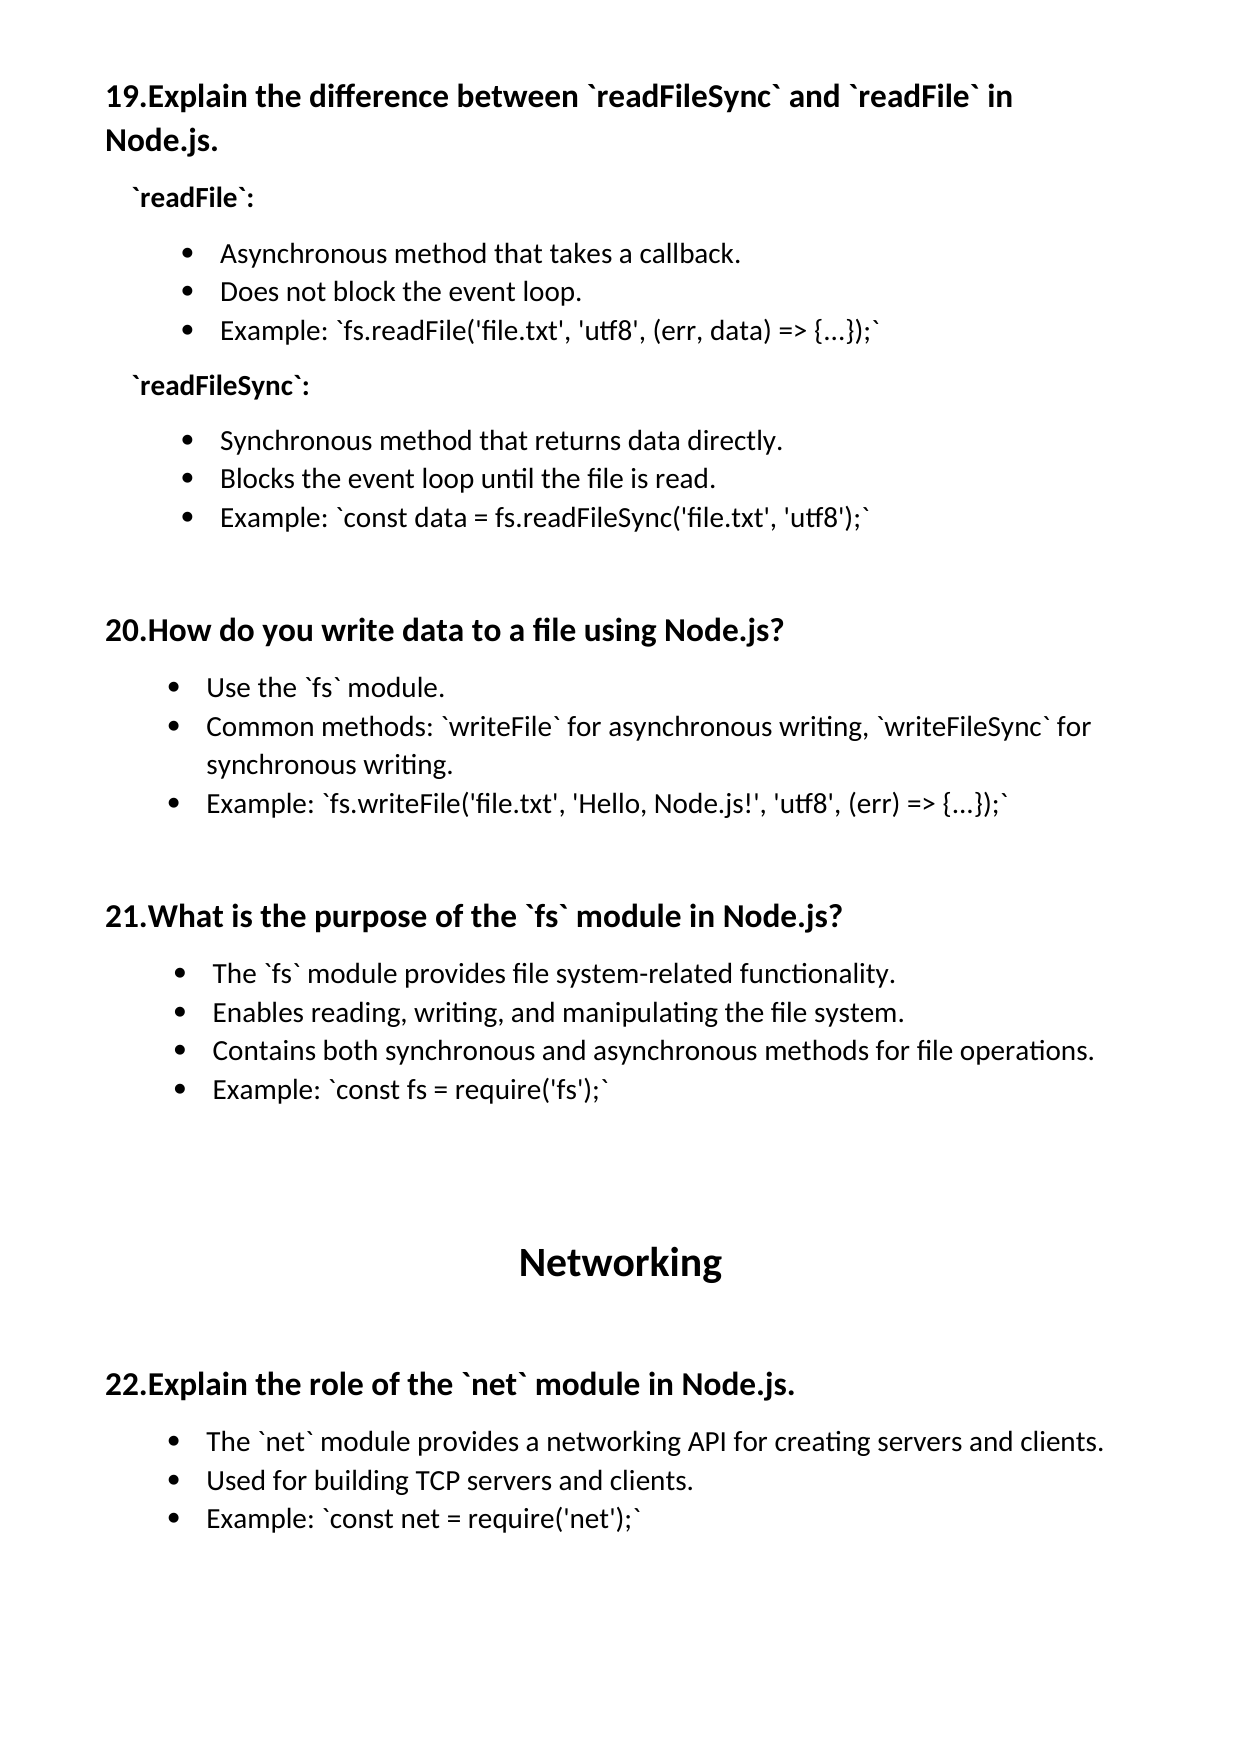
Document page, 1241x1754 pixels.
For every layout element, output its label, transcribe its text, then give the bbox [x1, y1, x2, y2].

list Example: `const fs = require('fs');` [175, 1071, 1135, 1107]
text 21.What is the purpose of the `fs` module in Node.js? [105, 895, 1135, 936]
list The `net` module provides a networking API for creating servers and clients. [169, 1423, 1135, 1459]
list Enables reading, writing, and manipulating the file system. [175, 994, 1135, 1030]
text `readFileSync`: [105, 367, 1135, 402]
list Contains both synchronous and asynchronous methods for file operations. [175, 1032, 1135, 1068]
list Asynchronous method that takes a callback. [182, 235, 1135, 270]
text Networking [105, 1236, 1135, 1287]
list Example: `fs.writeFile('file.txt', 'Hello, Node.js!', 'utf8', (err) => {...});` [169, 785, 1135, 820]
list Synchronous method that returns data directly. [182, 422, 1135, 457]
list Use the `fs` module. [169, 669, 1135, 705]
list Used for building TCP servers and clients. [169, 1462, 1135, 1498]
list Example: `const data = fs.readFileSync('file.txt', 'utf8');` [182, 499, 1135, 534]
list Example: `const net = require('net');` [169, 1500, 1135, 1536]
text `readFile`: [105, 179, 1135, 215]
list Blocks the event loop until the file is read. [182, 460, 1135, 496]
list Common methods: `writeFile` for asynchronous writing, `writeFileSync` for synchronous writing. [169, 708, 1135, 782]
text 22.Explain the role of the `net` module in Node.js. [105, 1363, 1135, 1404]
list Example: `fs.readFile('file.txt', 'utf8', (err, data) => {...});` [182, 312, 1135, 347]
list The `fs` module provides file system-related functionality. [175, 956, 1135, 991]
text 19.Explain the difference between `readFileSync` and `readFile` in Node.js. [105, 75, 1135, 160]
list Does not block the event loop. [182, 273, 1135, 309]
text 20.How do you write data to a file using Node.js? [105, 609, 1135, 649]
